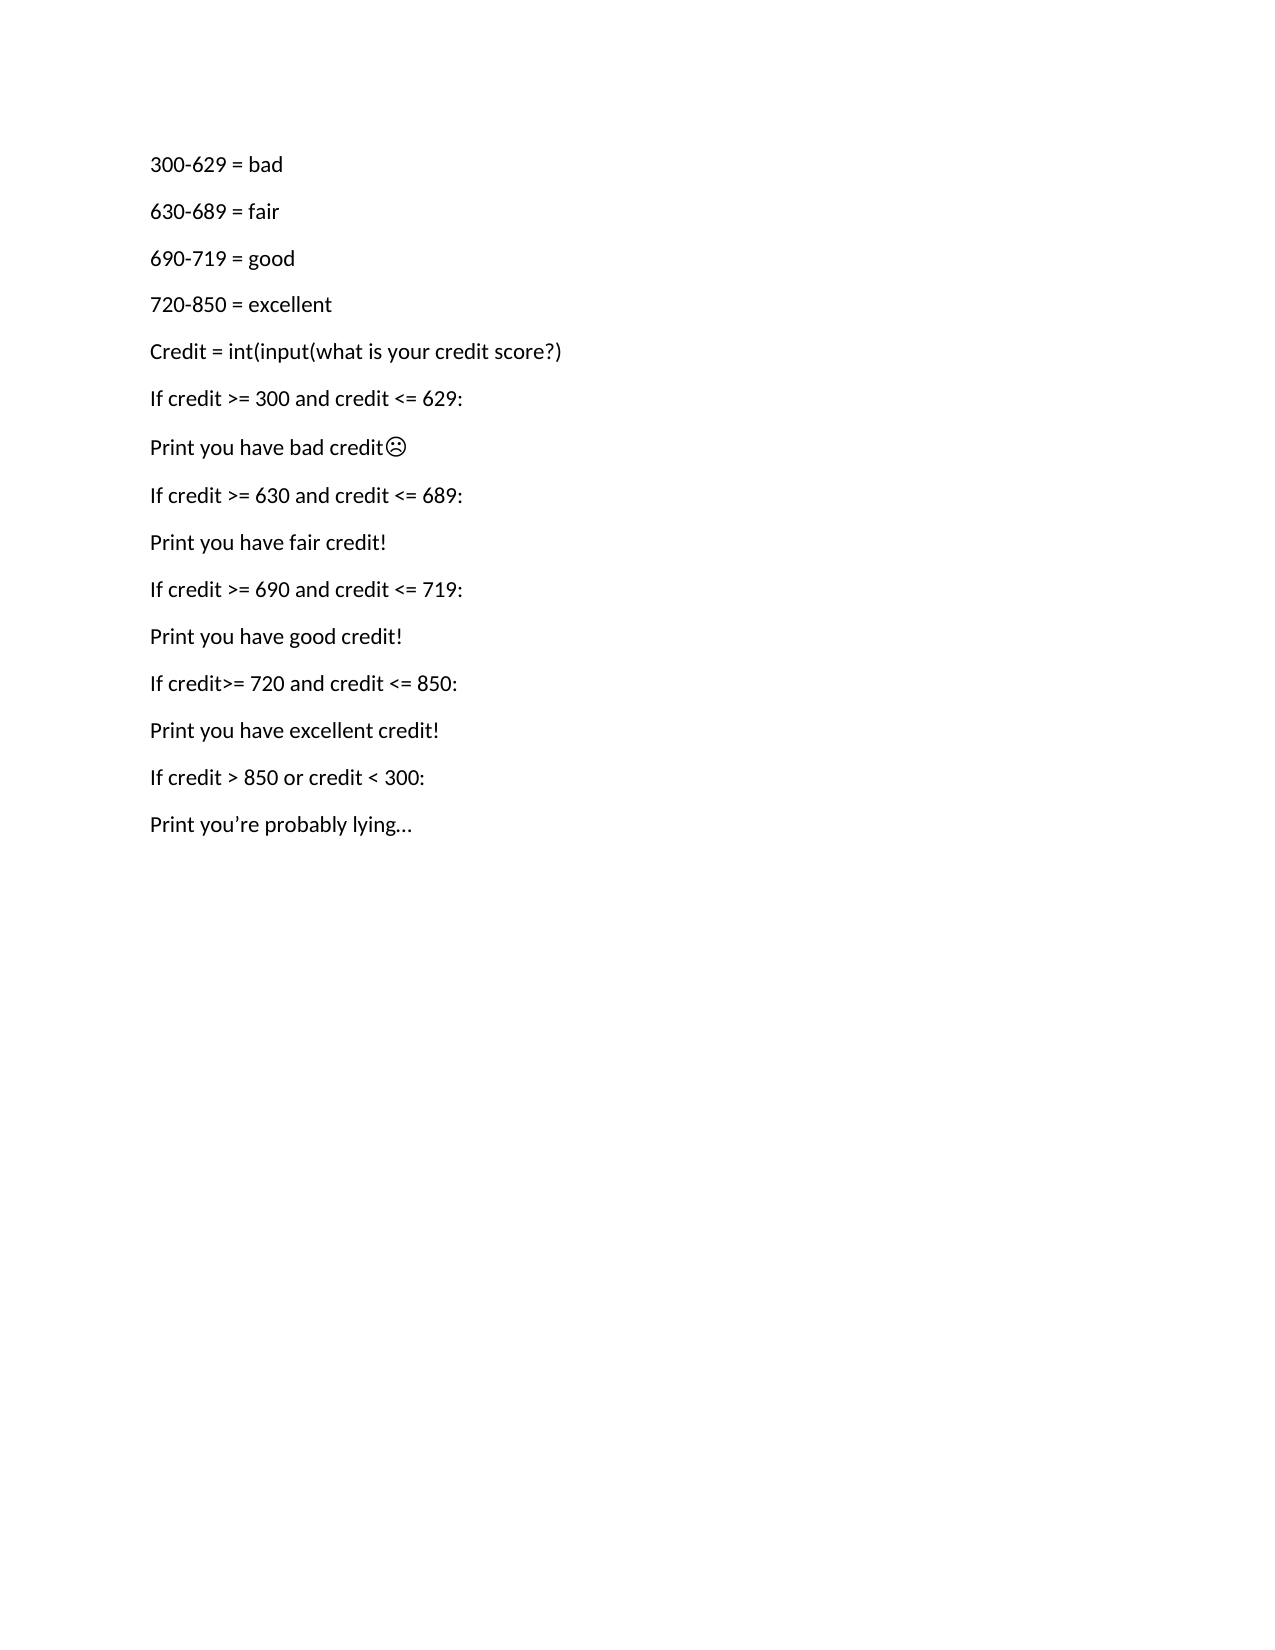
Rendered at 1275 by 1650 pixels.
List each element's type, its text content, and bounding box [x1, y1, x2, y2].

text If credit >= 300 and credit <= 629: [150, 384, 1125, 412]
text If credit >= 630 and credit <= 689: [150, 482, 1125, 510]
text If credit > 850 or credit < 300: [150, 763, 1125, 791]
text 720-850 = excellent [150, 291, 1125, 319]
text If credit >= 690 and credit <= 719: [150, 575, 1125, 603]
text 300-629 = bad [150, 150, 1125, 178]
text If credit>= 720 and credit <= 850: [150, 669, 1125, 697]
text Print you have good credit! [150, 622, 1125, 650]
text 630-689 = fair [150, 197, 1125, 225]
text Print you’re probably lying… [150, 810, 1125, 838]
text Print you have fair credit! [150, 528, 1125, 557]
text Print you have excellent credit! [150, 716, 1125, 744]
text 690-719 = good [150, 244, 1125, 272]
text Print you have bad credit [150, 431, 1125, 462]
text Credit = int(input(what is your credit score?) [150, 337, 1125, 366]
